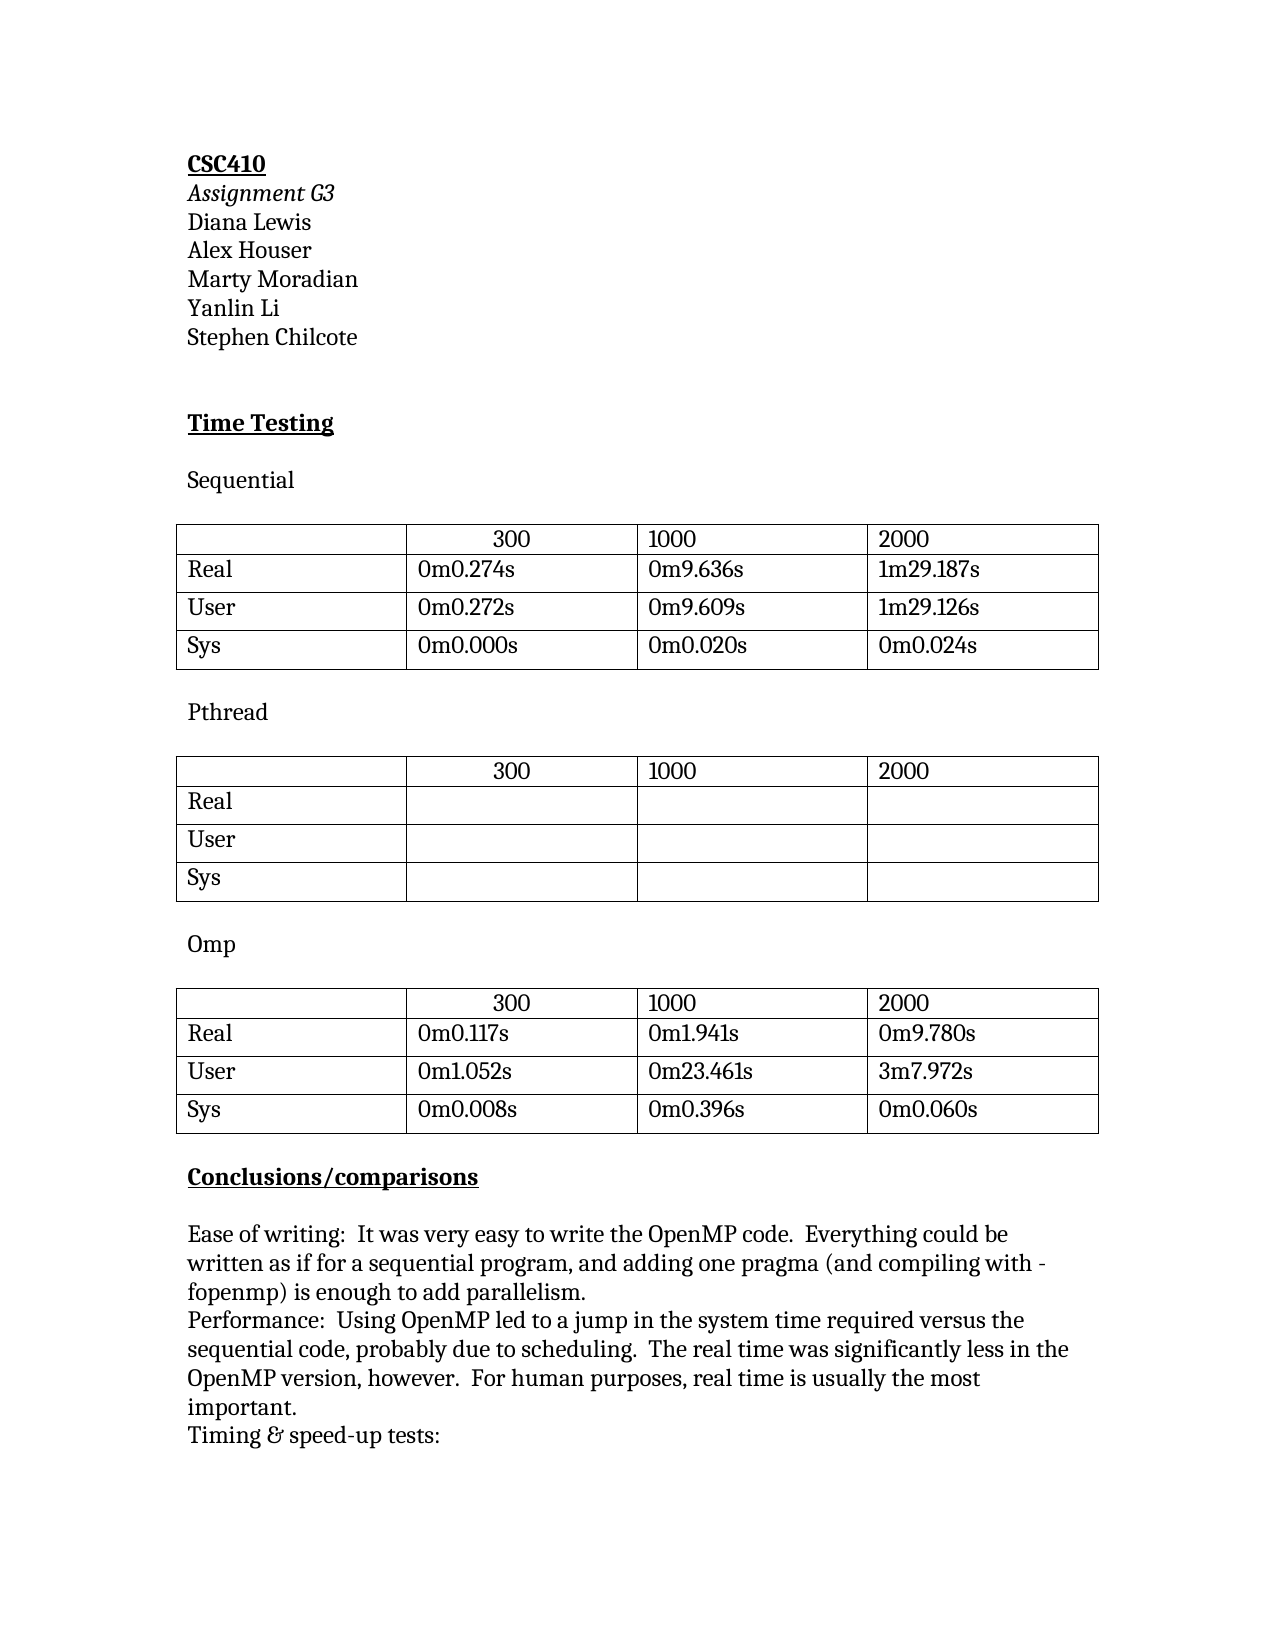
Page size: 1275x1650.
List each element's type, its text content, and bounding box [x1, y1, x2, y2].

text Stephen Chilcote [187, 322, 1087, 351]
table_header 300 [407, 989, 637, 1018]
table_cell 0m0.008s [407, 1095, 637, 1133]
text Pthread [187, 698, 1087, 727]
table_cell 0m0.117s [407, 1019, 637, 1056]
table_header [177, 989, 406, 1018]
table_header 1000 [638, 989, 867, 1018]
table_cell 0m0.274s [407, 555, 637, 592]
table_cell 0m0.020s [638, 631, 867, 668]
table_cell Sys [177, 863, 406, 901]
table_cell [638, 825, 867, 862]
text Sequential [187, 466, 1087, 495]
table_cell [407, 825, 637, 862]
table_header 300 [407, 757, 637, 786]
table_cell [638, 787, 867, 824]
table_cell User [177, 1057, 406, 1094]
text Yanlin Li [187, 294, 1087, 322]
table_cell 0m0.024s [868, 631, 1098, 668]
table_cell Real [177, 555, 406, 592]
text Time Testing [187, 409, 1087, 437]
table_cell [868, 863, 1098, 901]
text Assignment G3 [187, 179, 1087, 207]
text Ease of writing: It was very easy to write the OpenMP code. Everything could be written as if for a sequential program, and adding one pragma (and compiling with -fopenmp) is enough to add parallelism. [187, 1220, 1087, 1306]
table_cell 3m7.972s [868, 1057, 1098, 1094]
table_header 2000 [868, 989, 1098, 1018]
table_cell 1m29.126s [868, 593, 1098, 630]
table_cell 0m9.780s [868, 1019, 1098, 1056]
table_cell [868, 787, 1098, 824]
text CSC410 [187, 150, 1087, 179]
table_cell 0m1.052s [407, 1057, 637, 1094]
table_cell Real [177, 1019, 406, 1056]
table_cell 0m0.000s [407, 631, 637, 668]
table_cell 0m1.941s [638, 1019, 867, 1056]
table_cell 0m9.609s [638, 593, 867, 630]
table_header 2000 [868, 757, 1098, 786]
table_cell 1m29.187s [868, 555, 1098, 592]
table_cell 0m0.396s [638, 1095, 867, 1133]
table_header 1000 [638, 757, 867, 786]
text Timing & speed-up tests: [187, 1421, 1087, 1450]
text Alex Houser [187, 236, 1087, 265]
table_cell Real [177, 787, 406, 824]
table_header [177, 525, 406, 553]
table_cell User [177, 825, 406, 862]
table_cell [638, 863, 867, 901]
table_header 1000 [638, 525, 867, 553]
table_cell 0m0.272s [407, 593, 637, 630]
text Marty Moradian [187, 265, 1087, 294]
table_cell 0m0.060s [868, 1095, 1098, 1133]
table_cell [407, 863, 637, 901]
table_cell Sys [177, 1095, 406, 1133]
table_header 2000 [868, 525, 1098, 553]
table_cell [868, 825, 1098, 862]
table_cell Sys [177, 631, 406, 668]
table_header [177, 757, 406, 786]
table_cell 0m9.636s [638, 555, 867, 592]
table_cell [407, 787, 637, 824]
text Omp [187, 930, 1087, 959]
text Diana Lewis [187, 207, 1087, 236]
text Performance: Using OpenMP led to a jump in the system time required versus the sequential code, probably due to scheduling. The real time was significantly less in the OpenMP version, however. For human purposes, real time is usually the most important. [187, 1306, 1087, 1421]
table_header 300 [407, 525, 637, 553]
text Conclusions/comparisons [187, 1162, 1087, 1191]
table_cell 0m23.461s [638, 1057, 867, 1094]
table_cell User [177, 593, 406, 630]
